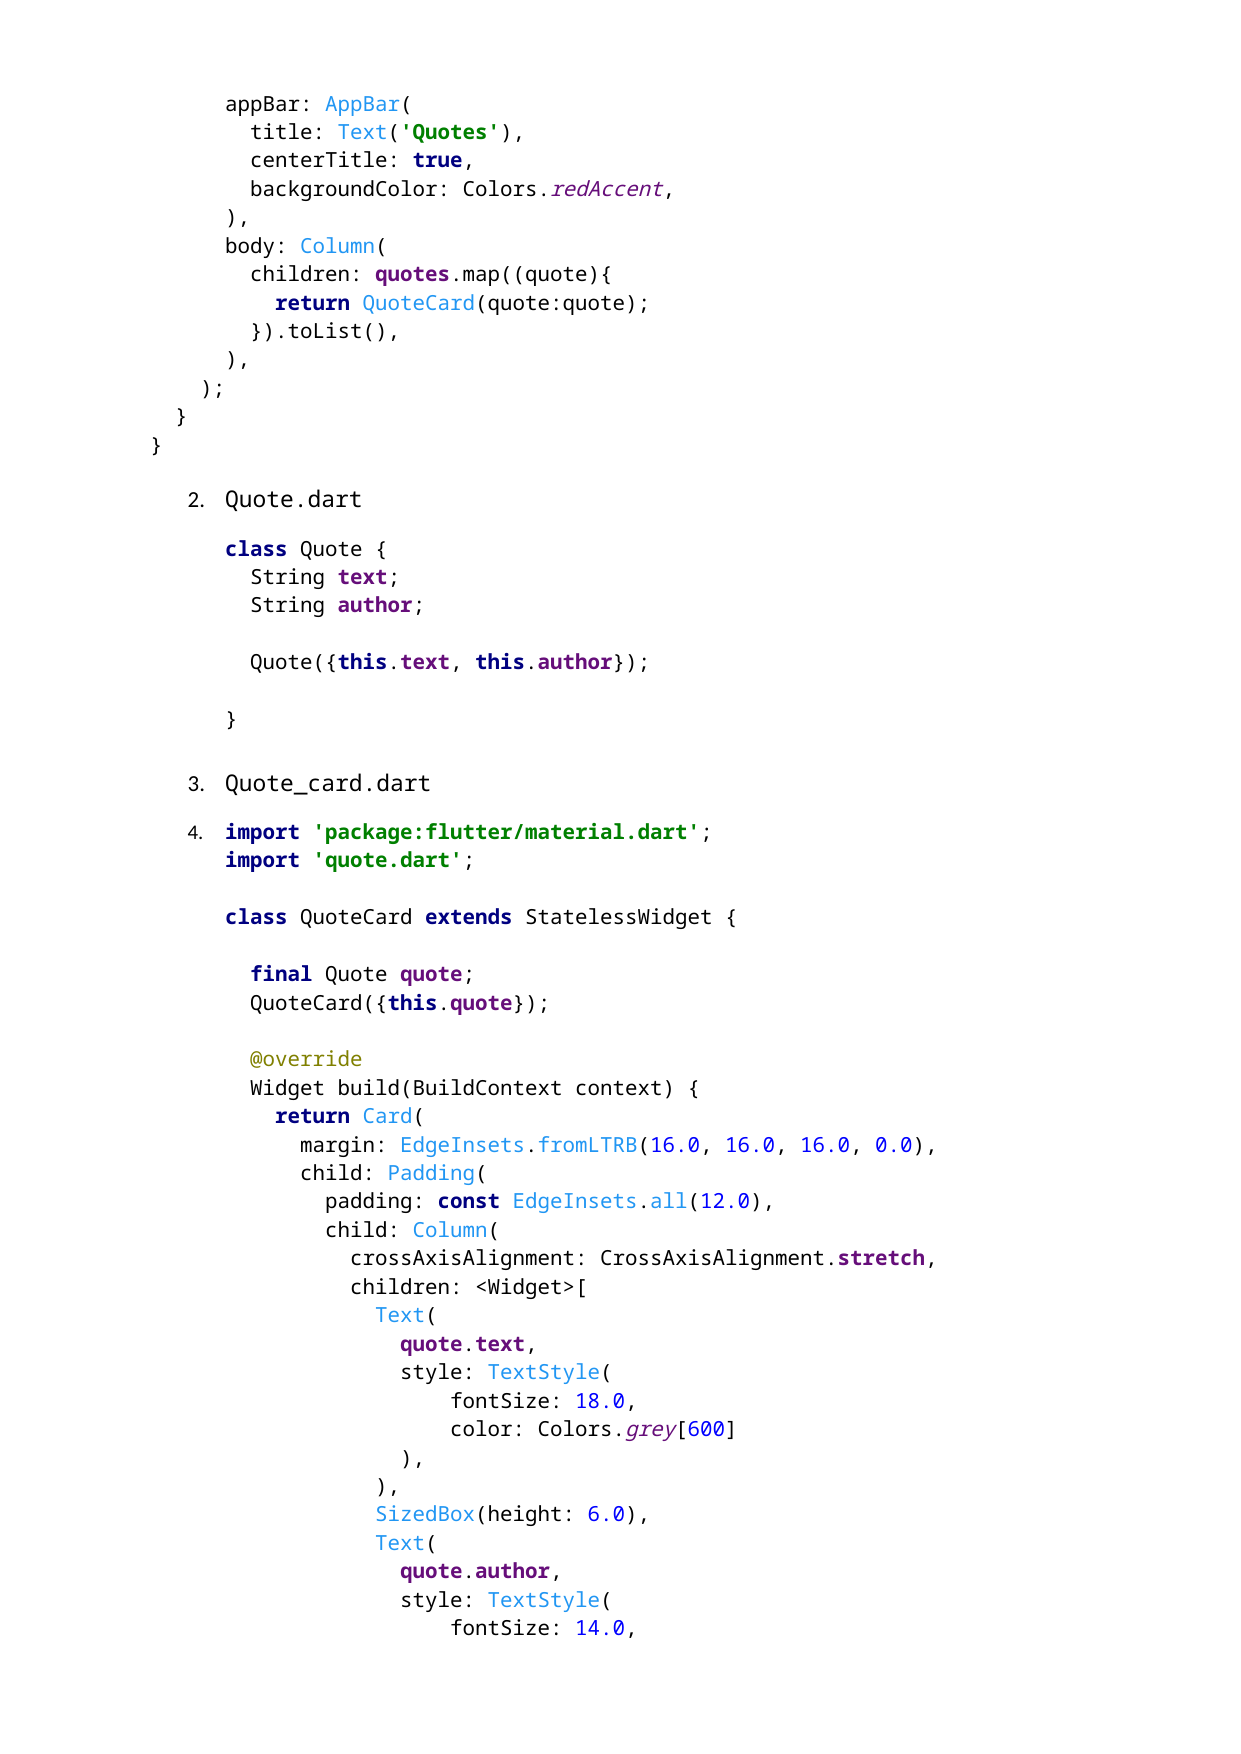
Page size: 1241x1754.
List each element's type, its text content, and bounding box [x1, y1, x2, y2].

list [187, 817, 1090, 1642]
text class Quote { String text; String author; Quote({this.text, this.author}); } [225, 534, 1090, 733]
list Quote.dart [187, 483, 1090, 514]
list Quote_card.dart [187, 767, 1090, 798]
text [150, 89, 1090, 458]
